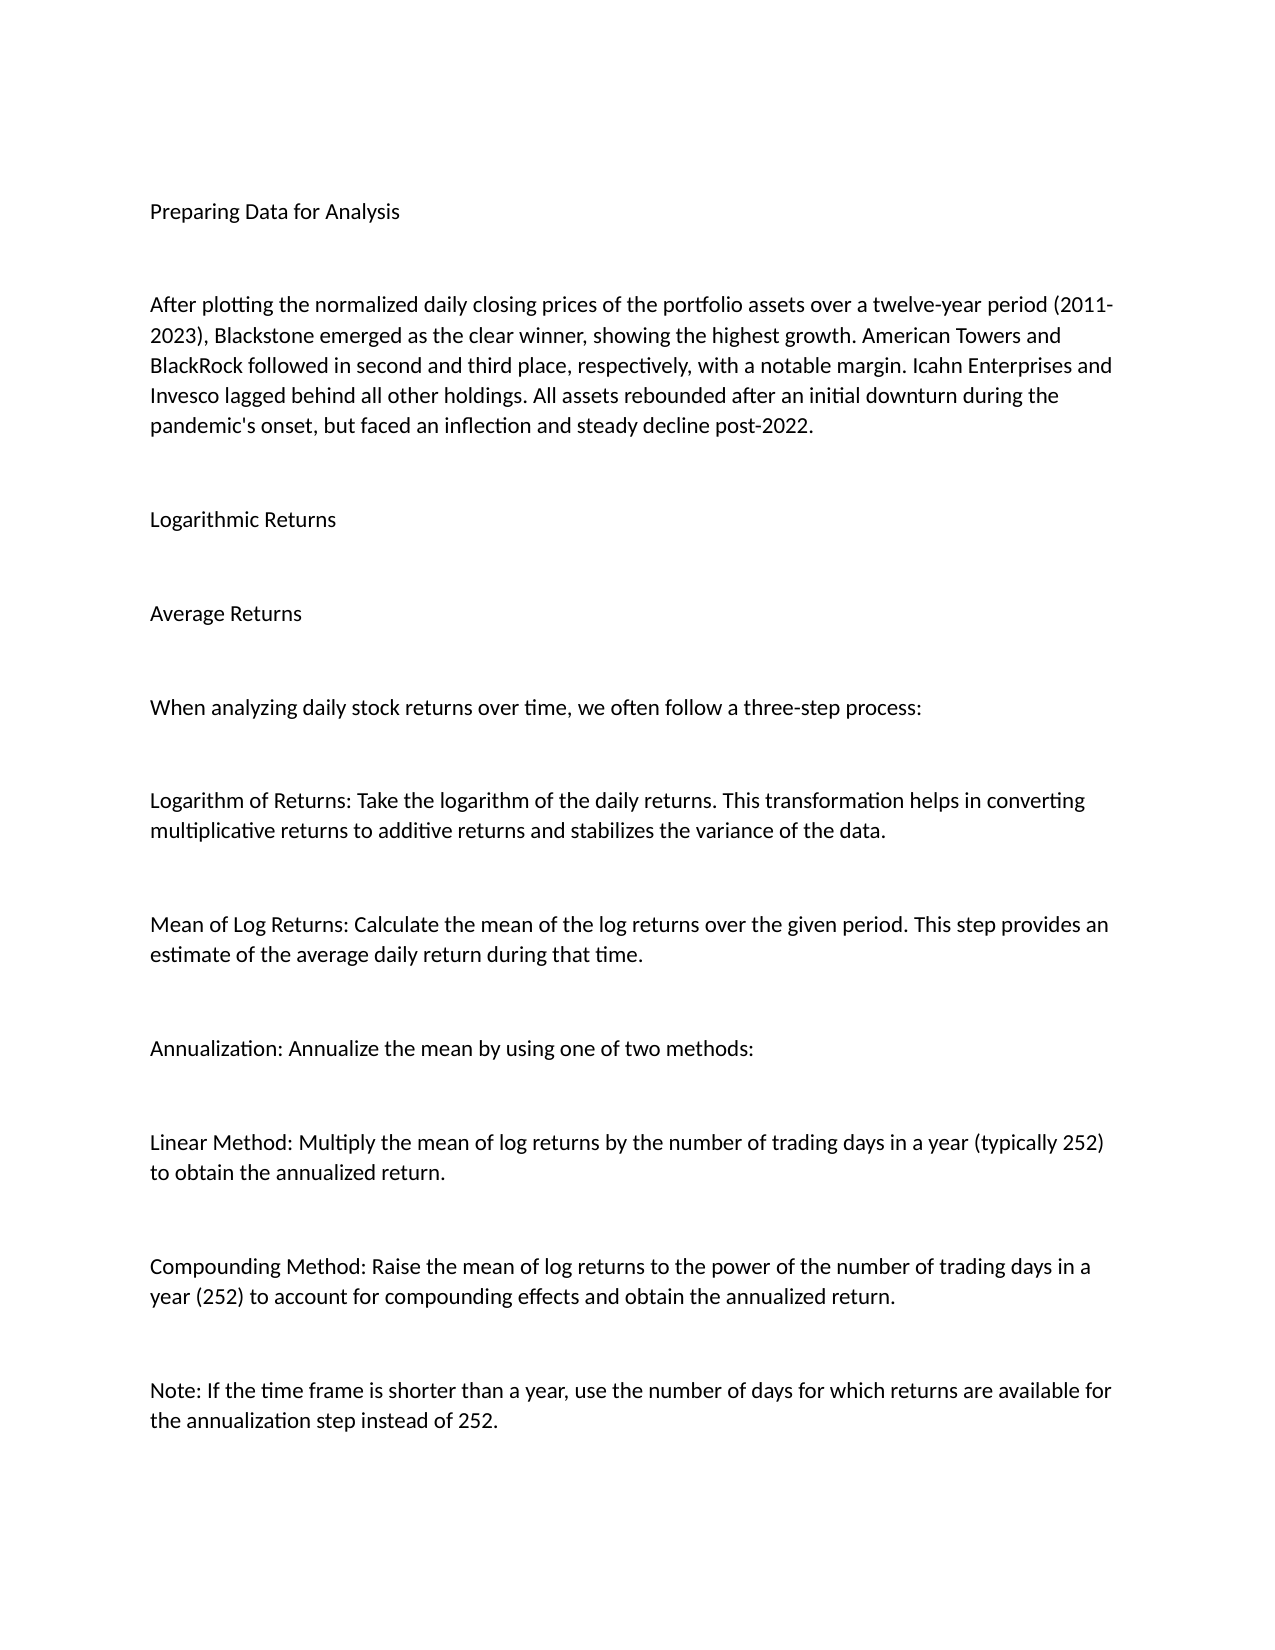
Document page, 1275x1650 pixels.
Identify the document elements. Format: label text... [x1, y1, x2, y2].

text Preparing Data for Analysis [150, 197, 1125, 225]
text When analyzing daily stock returns over time, we often follow a three-step process: [150, 693, 1125, 721]
text Logarithmic Returns [150, 505, 1125, 533]
text Mean of Log Returns: Calculate the mean of the log returns over the given period. This step provides an estimate of the average daily return during that time. [150, 910, 1125, 969]
text Average Returns [150, 599, 1125, 627]
text Logarithm of Returns: Take the logarithm of the daily returns. This transformation helps in converting multiplicative returns to additive returns and stabilizes the variance of the data. [150, 786, 1125, 845]
text Compounding Method: Raise the mean of log returns to the power of the number of trading days in a year (252) to account for compounding effects and obtain the annualized return. [150, 1252, 1125, 1310]
text Linear Method: Multiply the mean of log returns by the number of trading days in a year (typically 252) to obtain the annualized return. [150, 1128, 1125, 1186]
text Note: If the time frame is shorter than a year, use the number of days for which returns are available for the annualization step instead of 252. [150, 1376, 1125, 1434]
text Annualization: Annualize the mean by using one of two methods: [150, 1034, 1125, 1062]
text After plotting the normalized daily closing prices of the portfolio assets over a twelve-year period (2011-2023), Blackstone emerged as the clear winner, showing the highest growth. American Towers and BlackRock followed in second and third place, respectively, with a notable margin. Icahn Enterprises and Invesco lagged behind all other holdings. All assets rebounded after an initial downturn during the pandemic's onset, but faced an inflection and steady decline post-2022. [150, 291, 1125, 439]
